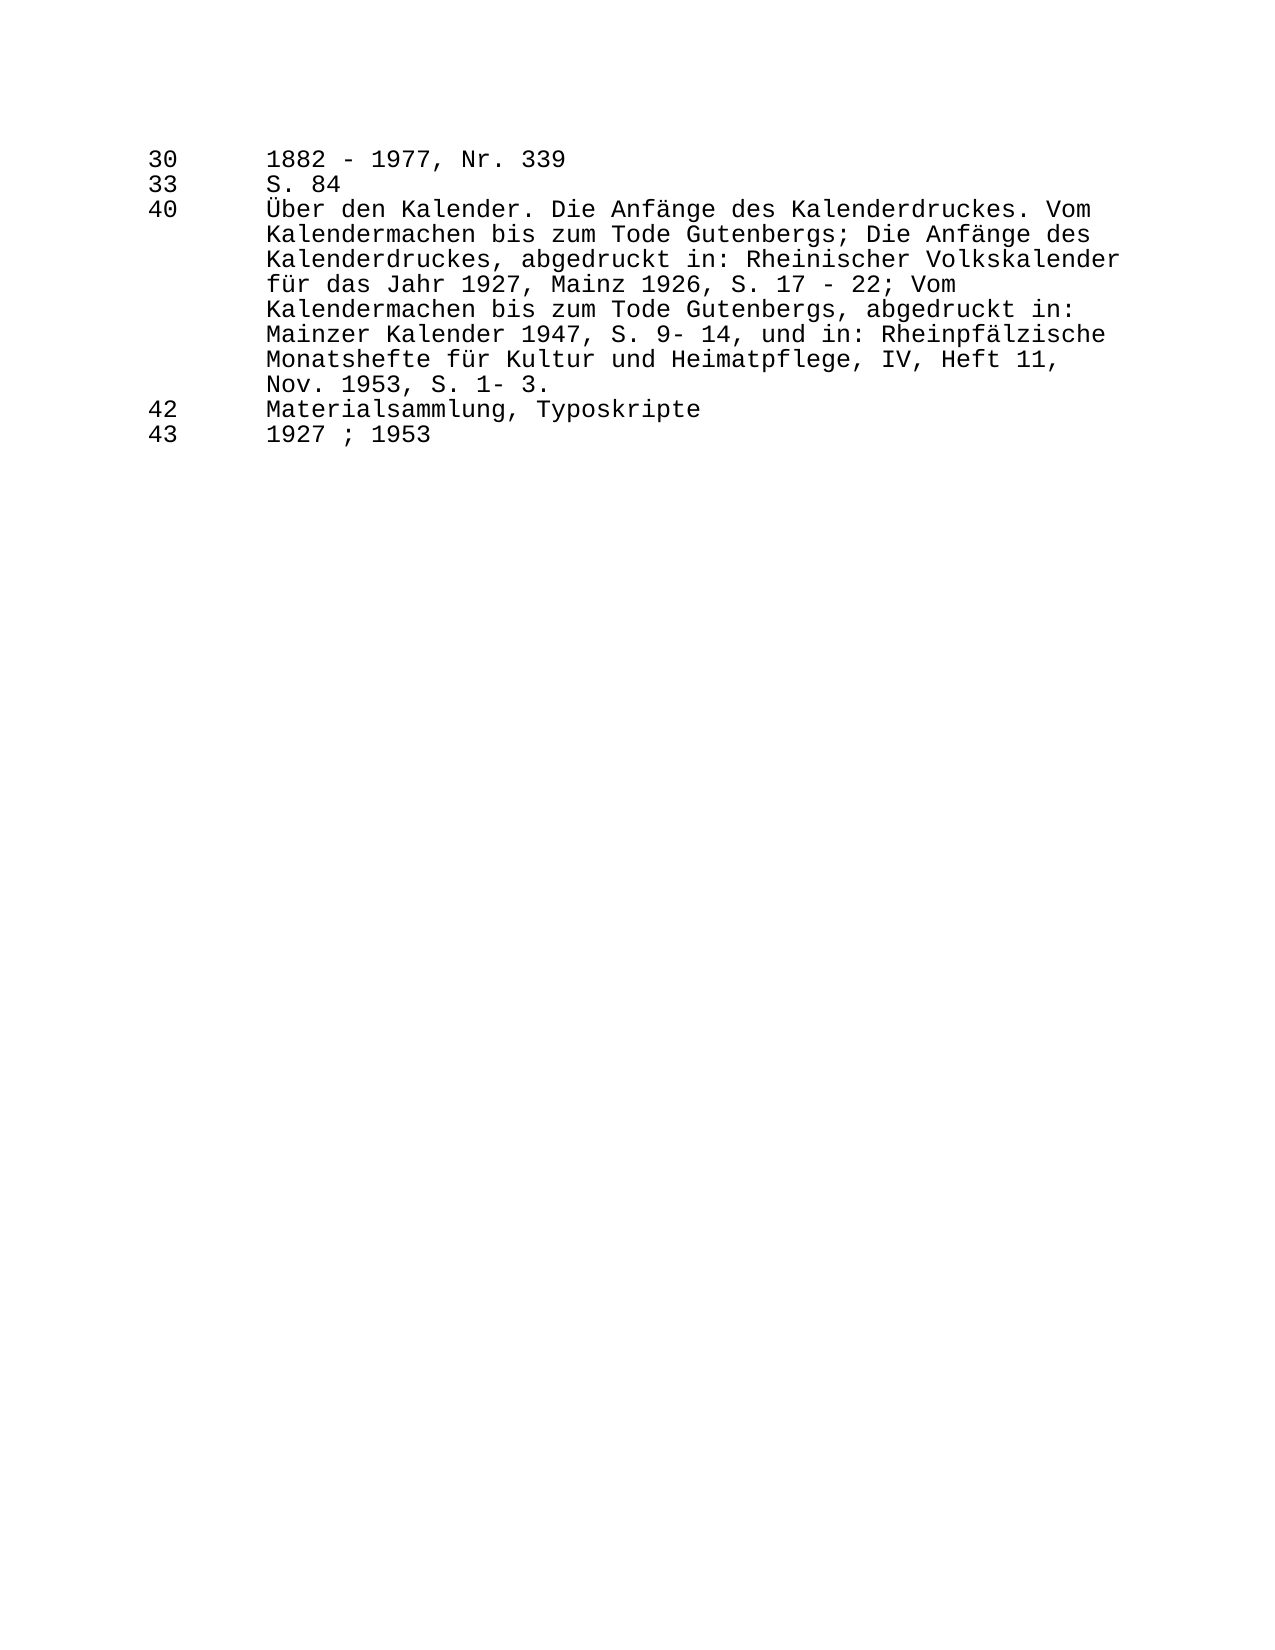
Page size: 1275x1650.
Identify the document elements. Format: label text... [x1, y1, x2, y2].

text 42 Materialsammlung, Typoskripte [148, 398, 1127, 423]
text 33 S. 84 [148, 173, 1127, 198]
text 40 t[Über den Kalender]t. Die Anfänge des Kalenderdruckes. Vom Kalendermachen bis zum Tode Gutenbergs; t[Die Anfänge des Kalenderdruckes]t, abgedruckt in: t[Rheinischer Volkskalender für das Jahr 1927]t, o[Mainz]o z[1926]z, S. 17 - 22; t[Vom Kalendermachen bis zum Tode Gutenbergs]t, abgedruckt in: t[Mainzer Kalender 1947]t, S. 9- 14, und in: t[Rheinpfälzische Monatshefte für Kultur und Heimatpflege]t, IV, Heft 11, z[Nov. 1953]z, S. 1- 3. [148, 198, 1127, 398]
text 30 1882 - 1977, Nr. 339 [148, 148, 1127, 173]
text 43 1927 ; 1953 [148, 423, 1127, 448]
